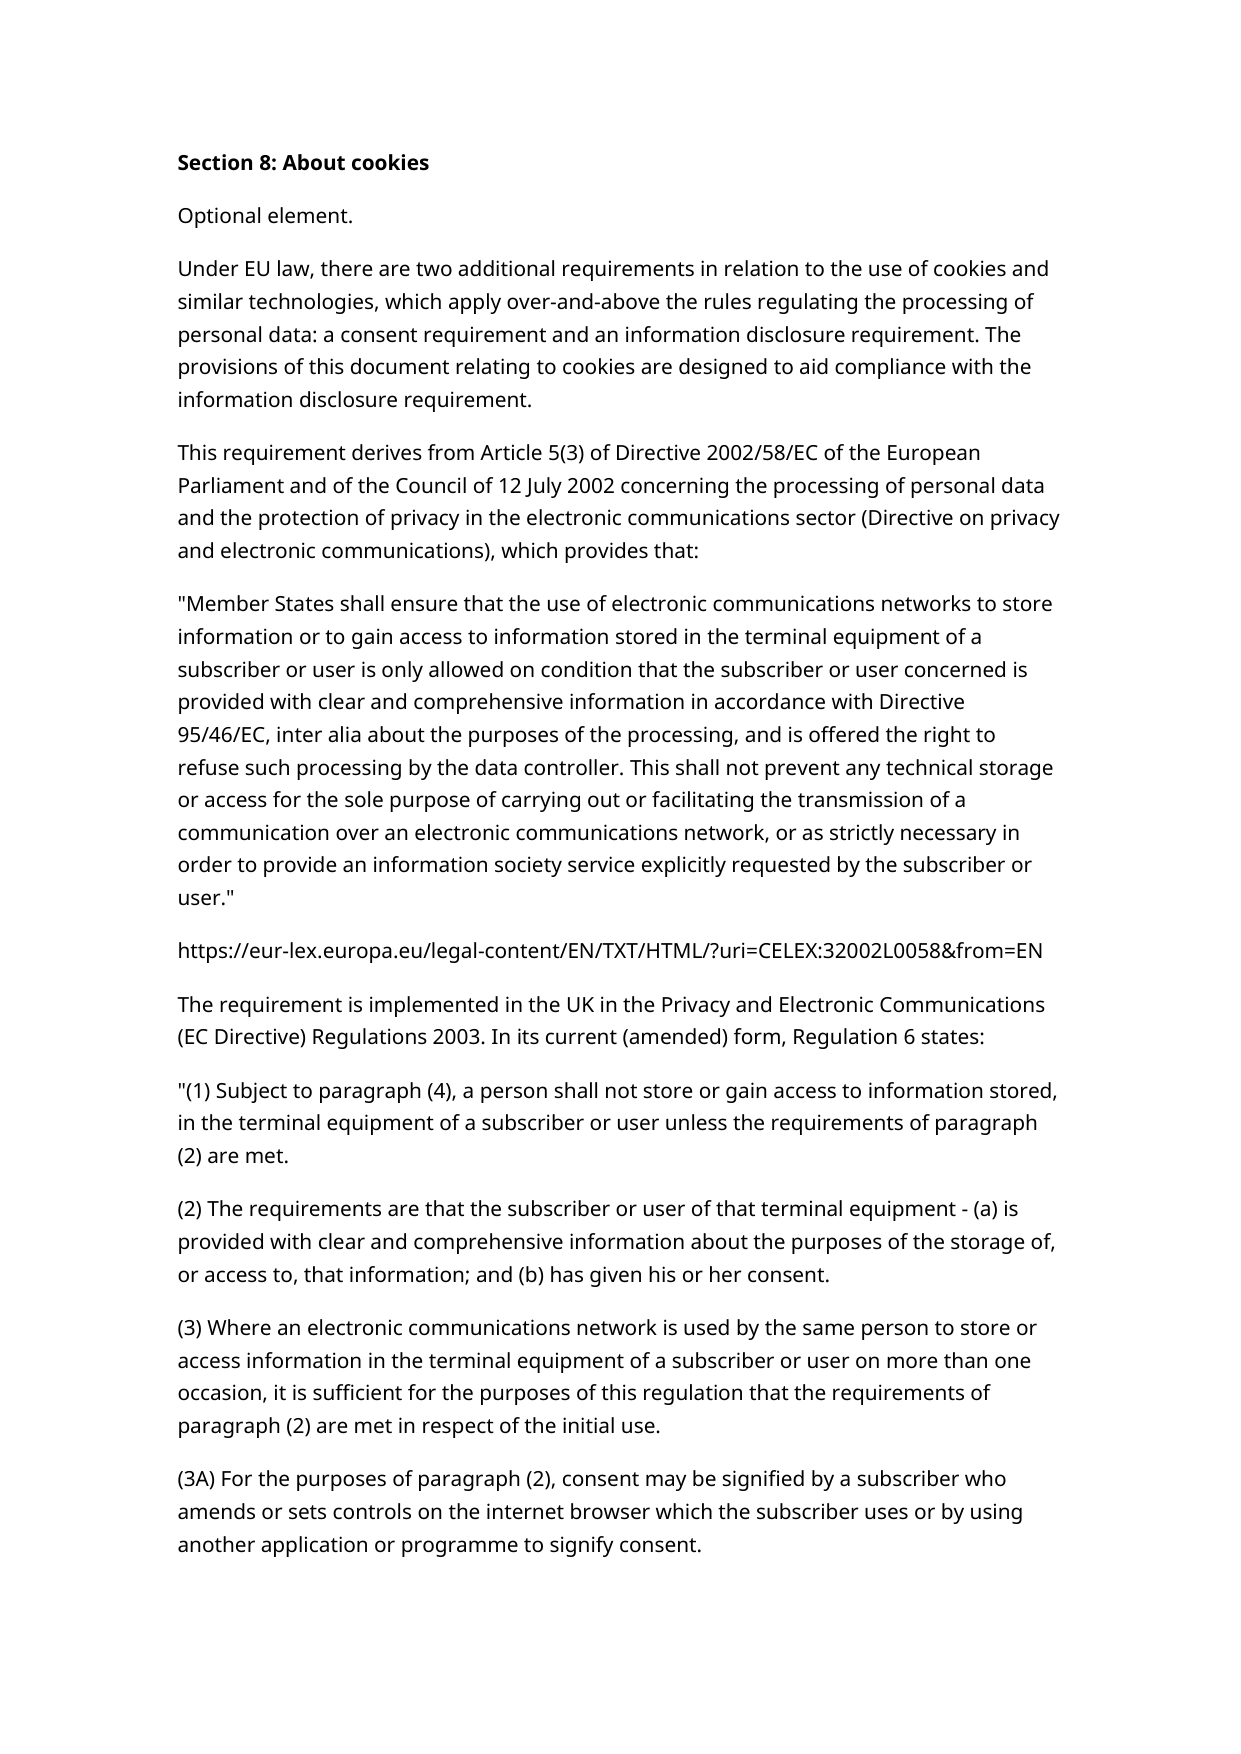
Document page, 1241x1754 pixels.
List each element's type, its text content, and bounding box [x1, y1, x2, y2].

text https://eur-lex.europa.eu/legal-content/EN/TXT/HTML/?uri=CELEX:32002L0058&from=EN [177, 936, 1063, 965]
text (2) The requirements are that the subscriber or user of that terminal equipment - (a) is provided with clear and comprehensive information about the purposes of the storage of, or access to, that information; and (b) has given his or her consent. [177, 1194, 1063, 1288]
text Under EU law, there are two additional requirements in relation to the use of cookies and similar technologies, which apply over-and-above the rules regulating the processing of personal data: a consent requirement and an information disclosure requirement. The provisions of this document relating to cookies are designed to aid compliance with the information disclosure requirement. [177, 254, 1063, 413]
text "Member States shall ensure that the use of electronic communications networks to store information or to gain access to information stored in the terminal equipment of a subscriber or user is only allowed on condition that the subscriber or user concerned is provided with clear and comprehensive information in accordance with Directive 95/46/EC, inter alia about the purposes of the processing, and is offered the right to refuse such processing by the data controller. This shall not prevent any technical storage or access for the sole purpose of carrying out or facilitating the transmission of a communication over an electronic communications network, or as strictly necessary in order to provide an information society service explicitly requested by the subscriber or user." [177, 589, 1063, 911]
text (3) Where an electronic communications network is used by the same person to store or access information in the terminal equipment of a subscriber or user on more than one occasion, it is sufficient for the purposes of this regulation that the requirements of paragraph (2) are met in respect of the initial use. [177, 1313, 1063, 1439]
text Optional element. [177, 201, 1063, 229]
text The requirement is implemented in the UK in the Privacy and Electronic Communications (EC Directive) Regulations 2003. In its current (amended) form, Regulation 6 states: [177, 990, 1063, 1051]
text This requirement derives from Article 5(3) of Directive 2002/58/EC of the European Parliament and of the Council of 12 July 2002 concerning the processing of personal data and the protection of privacy in the electronic communications sector (Directive on privacy and electronic communications), which provides that: [177, 438, 1063, 564]
text Section 8: About cookies [177, 148, 1063, 176]
text "(1) Subject to paragraph (4), a person shall not store or gain access to information stored, in the terminal equipment of a subscriber or user unless the requirements of paragraph (2) are met. [177, 1076, 1063, 1169]
text (3A) For the purposes of paragraph (2), consent may be signified by a subscriber who amends or sets controls on the internet browser which the subscriber uses or by using another application or programme to signify consent. [177, 1464, 1063, 1558]
